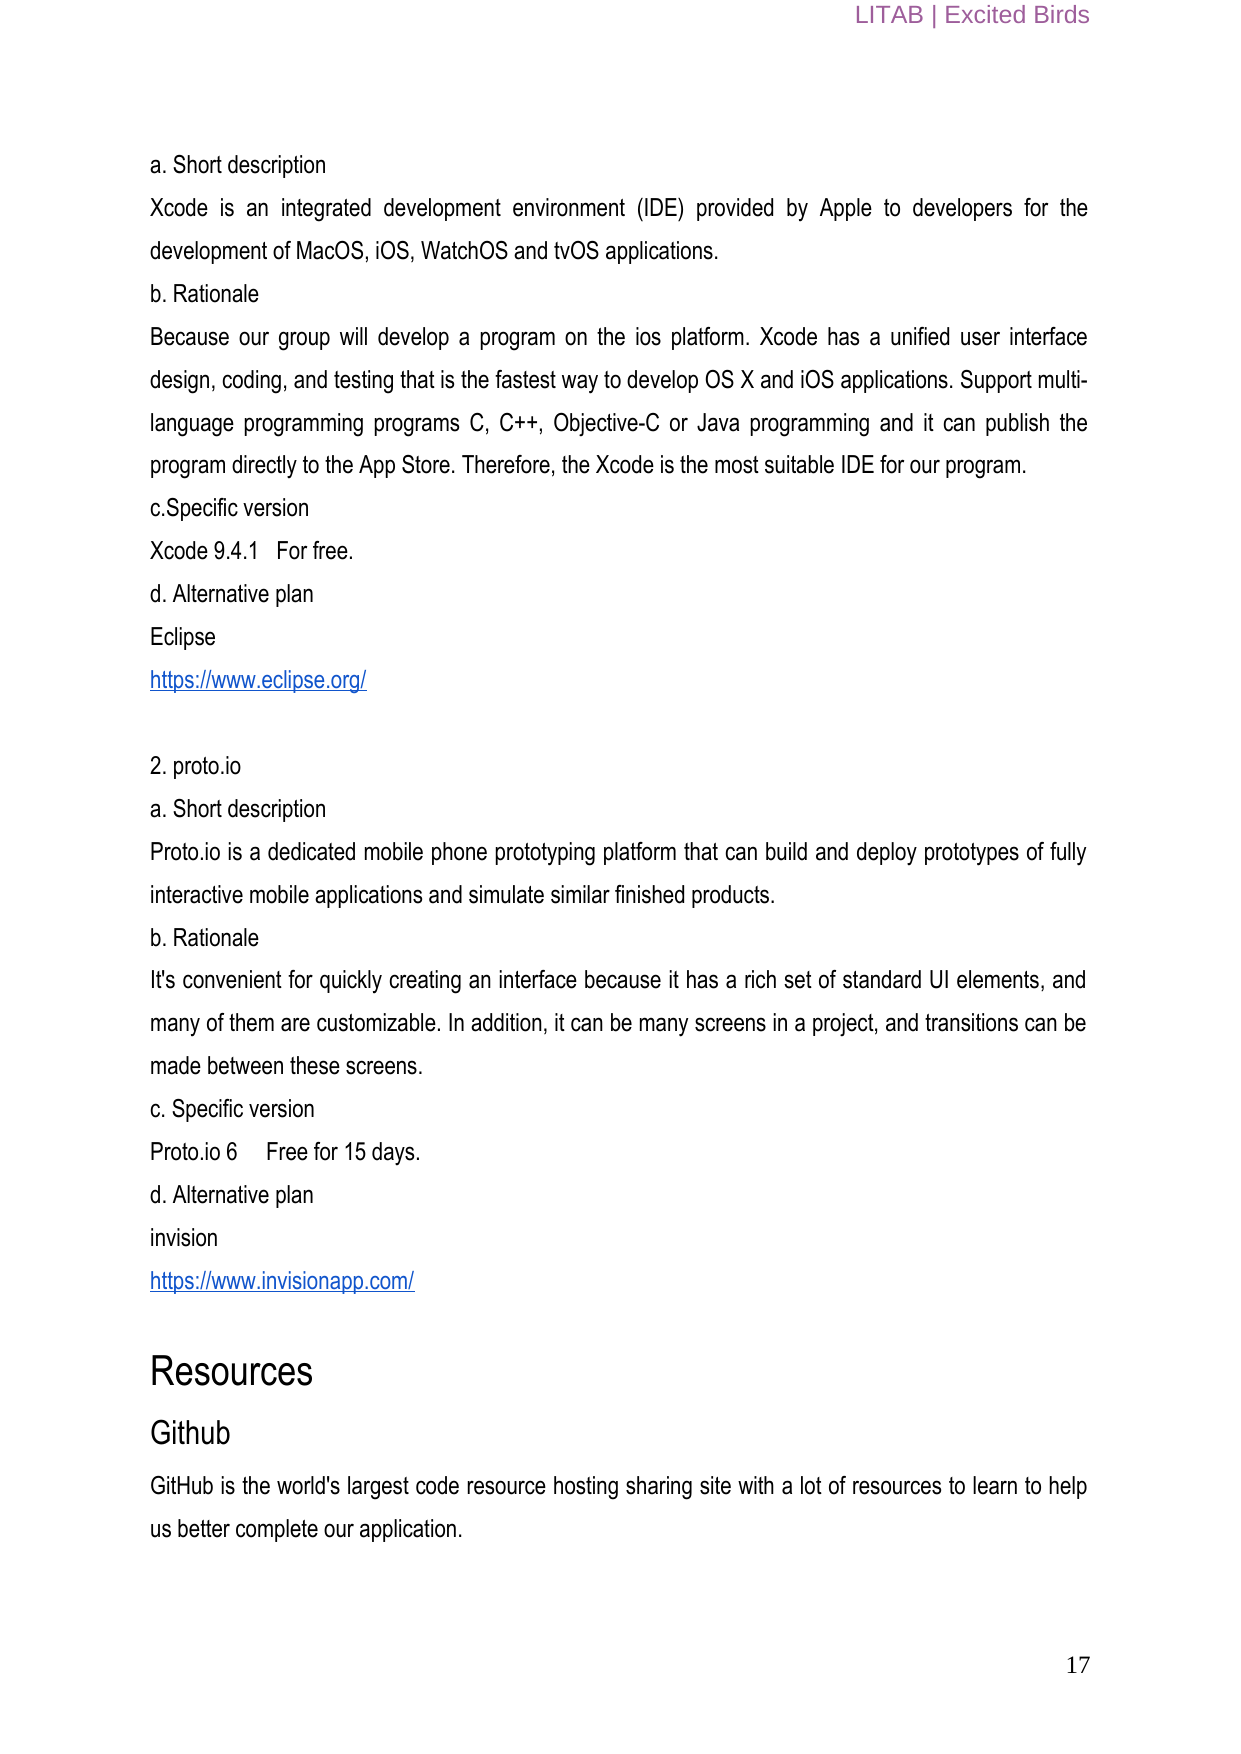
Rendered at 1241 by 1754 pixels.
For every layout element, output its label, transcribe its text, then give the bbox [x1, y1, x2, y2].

text Eclipse [150, 622, 1090, 651]
text Proto.io is a dedicated mobile phone prototyping platform that can build and deploy prototypes of fully interactive mobile applications and simulate similar finished products. [150, 837, 1090, 908]
text d. Alternative plan [150, 579, 1090, 608]
text invision [150, 1223, 1090, 1252]
text c.Specific version [150, 493, 1090, 522]
text Xcode 9.4.1 For free. [150, 536, 1090, 565]
text b. Rationale [150, 922, 1090, 951]
text https://www.eclipse.org/ [150, 665, 1090, 694]
subtitle Resources [150, 1346, 1090, 1394]
text Github [150, 1414, 1090, 1452]
text Because our group will develop a program on the ios platform. Xcode has a unified user interface design, coding, and testing that is the fastest way to develop OS X and iOS applications. Support multi-language programming programs C, C++, Objective-C or Java programming and it can publish the program directly to the App Store. Therefore, the Xcode is the most suitable IDE for our program. [150, 322, 1090, 479]
text It's convenient for quickly creating an interface because it has a rich set of standard UI elements, and many of them are customizable. In addition, it can be many screens in a project, and transitions can be made between these screens. [150, 965, 1090, 1080]
text https://www.invisionapp.com/ [150, 1266, 1090, 1294]
text a. Short description [150, 150, 1090, 179]
text b. Rationale [150, 279, 1090, 307]
text 2. proto.io [150, 751, 1090, 779]
text Proto.io 6 Free for 15 days. [150, 1137, 1090, 1166]
text Xcode is an integrated development environment (IDE) provided by Apple to developers for the development of MacOS, iOS, WatchOS and tvOS applications. [150, 193, 1090, 264]
text d. Alternative plan [150, 1180, 1090, 1209]
text GitHub is the world's largest code resource hosting sharing site with a lot of resources to learn to help us better complete our application. [150, 1471, 1090, 1542]
text c. Specific version [150, 1094, 1090, 1123]
text a. Short description [150, 794, 1090, 822]
